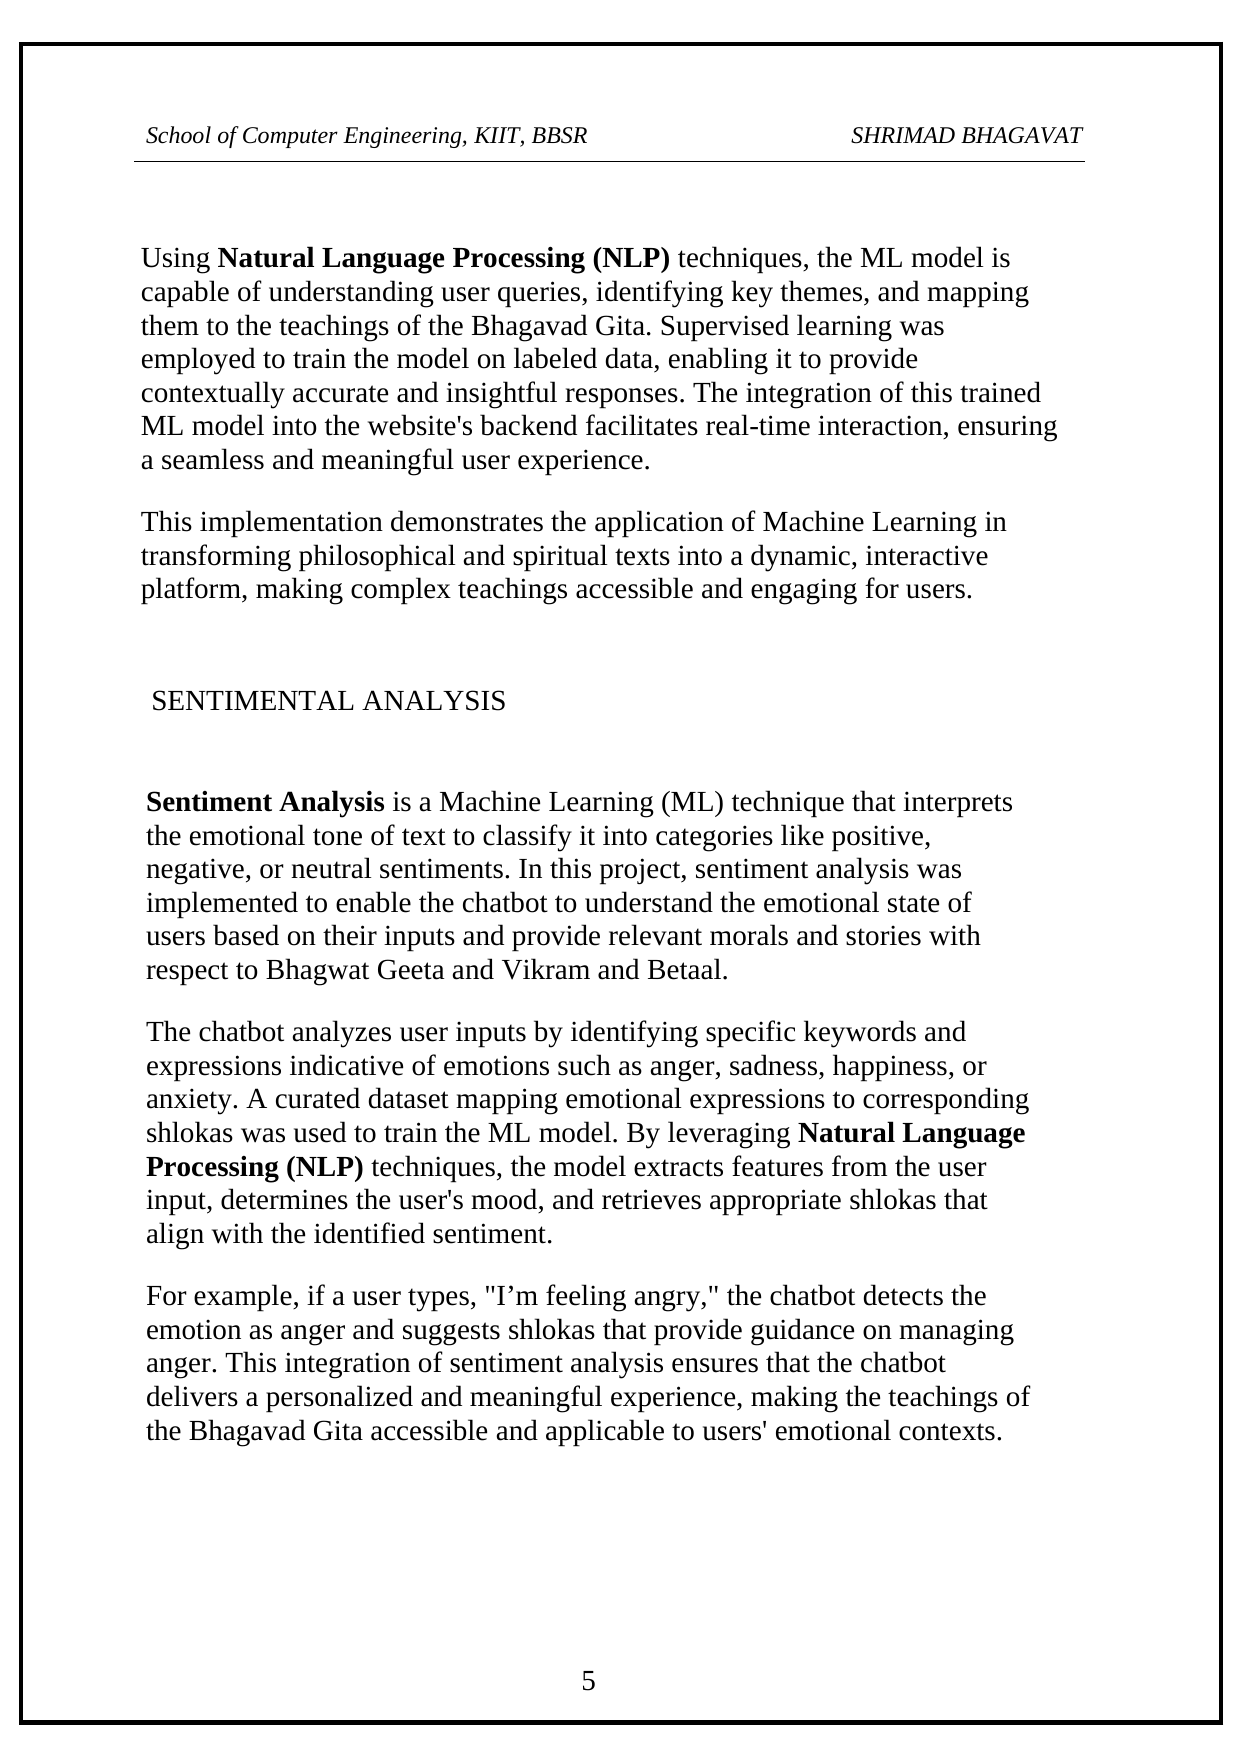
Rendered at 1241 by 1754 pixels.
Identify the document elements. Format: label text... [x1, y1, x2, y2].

text School of Computer Engineering, KIIT, BBSR SHRIMAD BHAGAVAT [146, 121, 1219, 149]
list SENTIMENTAL ANALYSIS [23, 683, 1219, 716]
text Sentiment Analysis is a Machine Learning (ML) technique that interprets the emotional tone of text to classify it into categories like positive, negative, or neutral sentiments. In this project, sentiment analysis was implemented to enable the chatbot to understand the emotional state of users based on their inputs and provide relevant morals and stories with respect to Bhagwat Geeta and Vikram and Betaal. [146, 784, 1031, 985]
text 5 [146, 1663, 1031, 1697]
text The chatbot analyzes user inputs by identifying specific keywords and expressions indicative of emotions such as anger, sadness, happiness, or anxiety. A curated dataset mapping emotional expressions to corresponding shlokas was used to train the ML model. By leveraging Natural Language Processing (NLP) techniques, the model extracts features from the user input, determines the user's mood, and retrieves appropriate shlokas that align with the identified sentiment. [146, 1014, 1031, 1249]
text For example, if a user types, "I’m feeling angry," the chatbot detects the emotion as anger and suggests shlokas that provide guidance on managing anger. This integration of sentiment analysis ensures that the chatbot delivers a personalized and meaningful experience, making the teachings of the Bhagavad Gita accessible and applicable to users' emotional contexts. [146, 1278, 1031, 1446]
text Using Natural Language Processing (NLP) techniques, the ML model is capable of understanding user queries, identifying key themes, and mapping them to the teachings of the Bhagavad Gita. Supervised learning was employed to train the model on labeled data, enabling it to provide contextually accurate and insightful responses. The integration of this trained ML model into the website's backend facilitates real-time interaction, ensuring a seamless and meaningful user experience. [141, 241, 1063, 475]
text This implementation demonstrates the application of Machine Learning in transforming philosophical and spiritual texts into a dynamic, interactive platform, making complex teachings accessible and engaging for users. [141, 504, 1063, 605]
